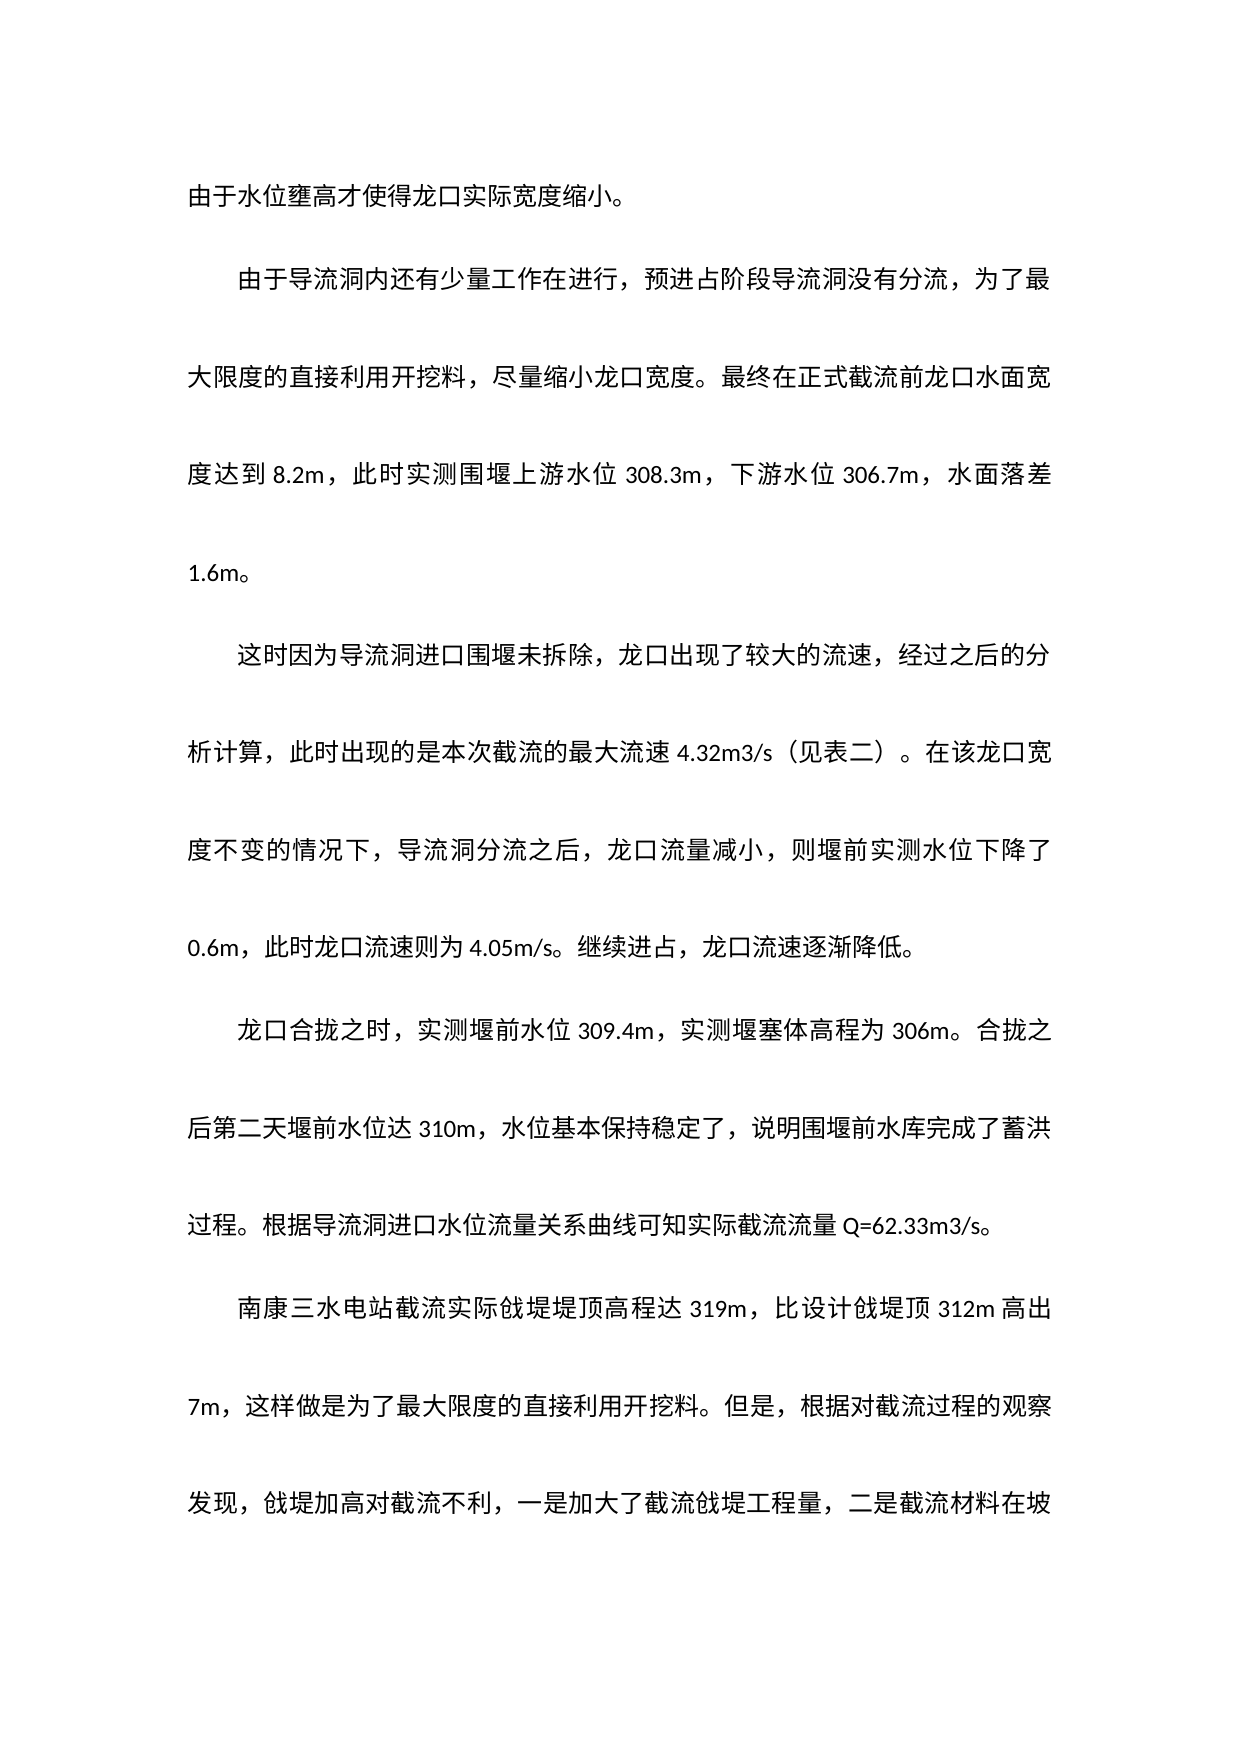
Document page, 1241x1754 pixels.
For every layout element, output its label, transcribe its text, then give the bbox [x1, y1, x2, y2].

text 龙口合拢之时，实测堰前水位309.4m，实测堰塞体高程为306m。合拢之后第二天堰前水位达310m，水位基本保持稳定了，说明围堰前水库完成了蓄洪过程。根据导流洞进口水位流量关系曲线可知实际截流流量Q=62.33m3/s。 [187, 996, 1053, 1256]
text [187, 162, 1053, 227]
text 由于导流洞内还有少量工作在进行，预进占阶段导流洞没有分流，为了最大限度的直接利用开挖料，尽量缩小龙口宽度。最终在正式截流前龙口水面宽度达到8.2m，此时实测围堰上游水位308.3m，下游水位306.7m，水面落差1.6m。 [187, 245, 1053, 603]
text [187, 1274, 1053, 1534]
text 这时因为导流洞进口围堰未拆除，龙口出现了较大的流速，经过之后的分析计算，此时出现的是本次截流的最大流速4.32m3/s（见表二）。在该龙口宽度不变的情况下，导流洞分流之后，龙口流量减小，则堰前实测水位下降了0.6m，此时龙口流速则为4.05m/s。继续进占，龙口流速逐渐降低。 [187, 621, 1053, 978]
